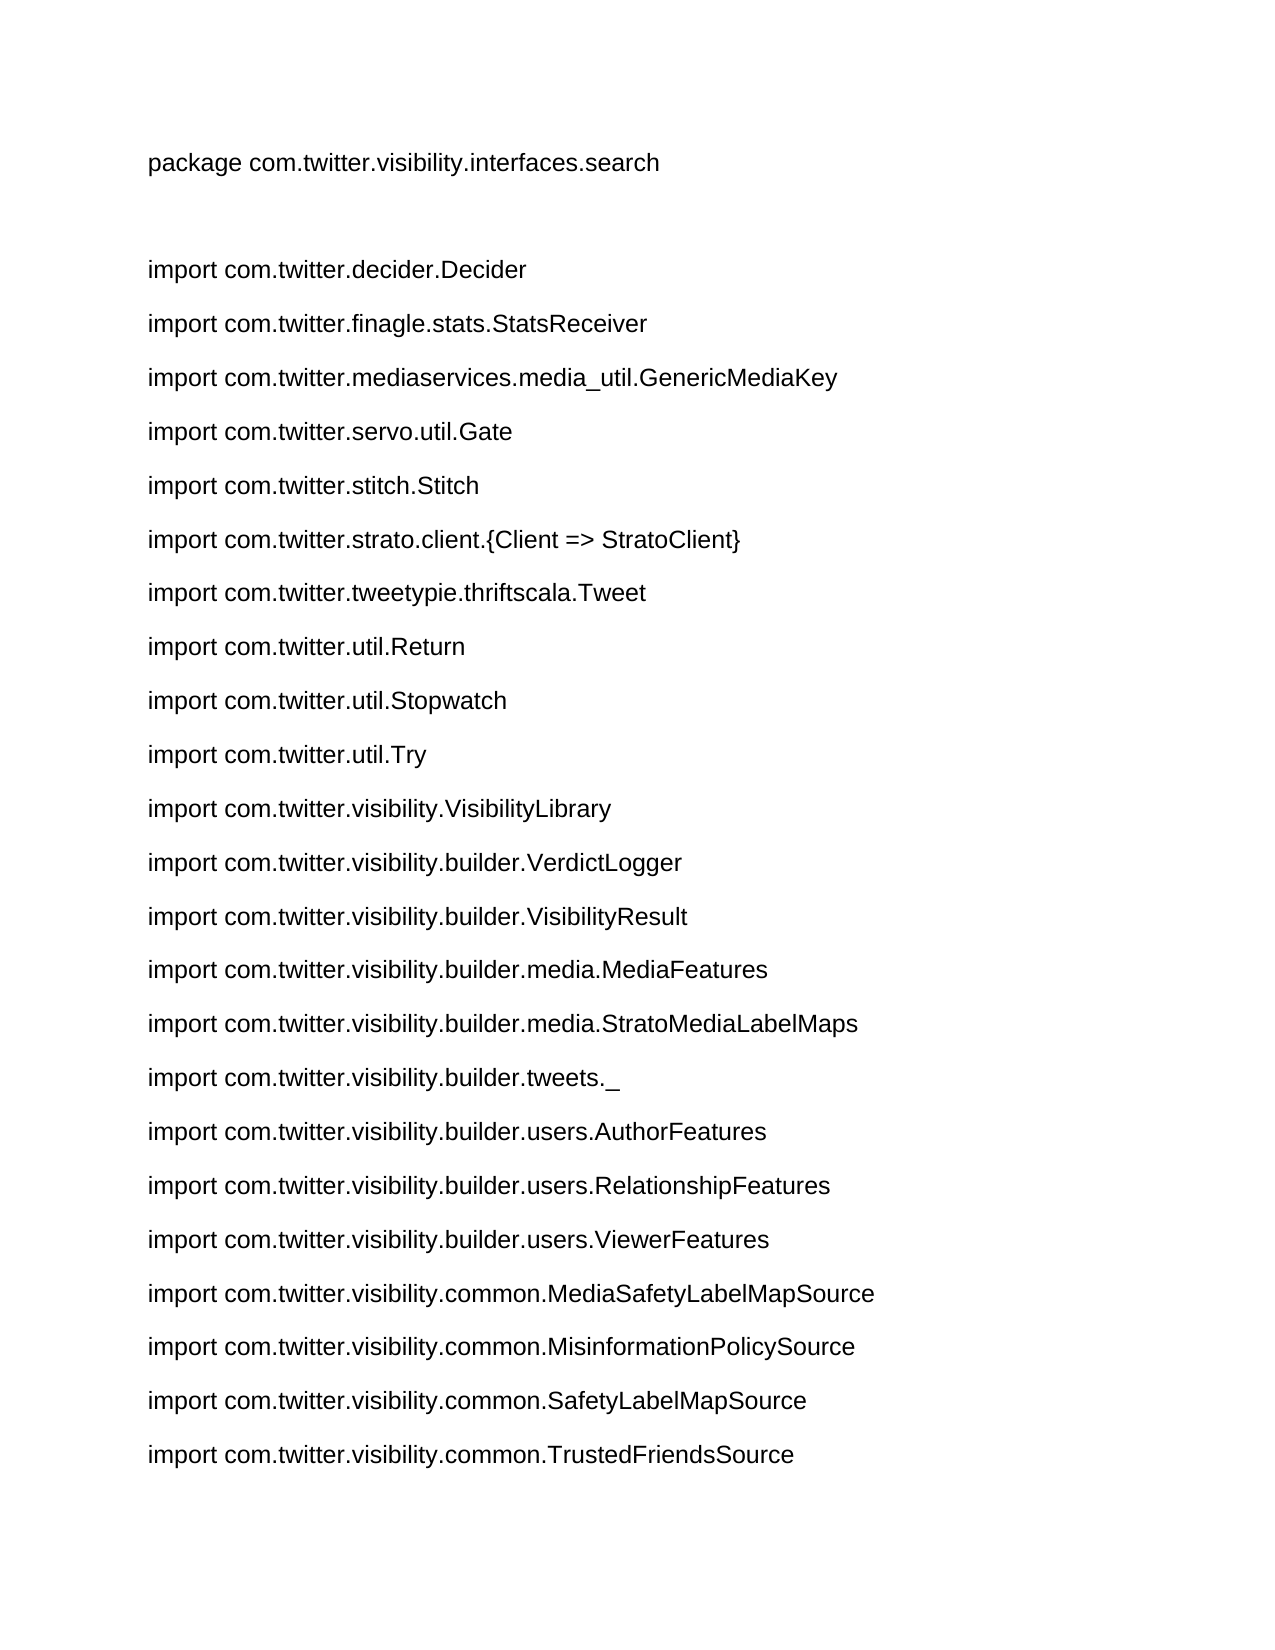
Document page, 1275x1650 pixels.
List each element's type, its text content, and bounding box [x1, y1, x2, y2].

text package com.twitter.visibility.interfaces.search [148, 148, 1127, 176]
text import com.twitter.visibility.builder.users.AuthorFeatures [148, 1117, 1127, 1146]
text import com.twitter.visibility.builder.users.RelationshipFeatures [148, 1171, 1127, 1199]
text import com.twitter.servo.util.Gate [148, 417, 1127, 446]
text import com.twitter.strato.client.{Client => StratoClient} [148, 524, 1127, 553]
text import com.twitter.visibility.common.SafetyLabelMapSource [148, 1386, 1127, 1415]
text import com.twitter.util.Return [148, 632, 1127, 661]
text import com.twitter.visibility.builder.media.MediaFeatures [148, 955, 1127, 984]
text import com.twitter.visibility.common.MisinformationPolicySource [148, 1332, 1127, 1361]
text import com.twitter.visibility.common.TrustedFriendsSource [148, 1440, 1127, 1469]
text import com.twitter.decider.Decider [148, 255, 1127, 284]
text import com.twitter.util.Stopwatch [148, 686, 1127, 715]
text import com.twitter.visibility.builder.VerdictLogger [148, 848, 1127, 876]
text import com.twitter.finagle.stats.StatsReceiver [148, 309, 1127, 338]
text import com.twitter.stitch.Stitch [148, 471, 1127, 499]
text import com.twitter.visibility.common.MediaSafetyLabelMapSource [148, 1278, 1127, 1307]
text import com.twitter.util.Try [148, 740, 1127, 769]
text import com.twitter.visibility.builder.VisibilityResult [148, 902, 1127, 930]
text import com.twitter.visibility.builder.media.StratoMediaLabelMaps [148, 1009, 1127, 1038]
text import com.twitter.mediaservices.media_util.GenericMediaKey [148, 363, 1127, 392]
text import com.twitter.visibility.VisibilityLibrary [148, 794, 1127, 823]
text import com.twitter.visibility.builder.users.ViewerFeatures [148, 1225, 1127, 1253]
text import com.twitter.tweetypie.thriftscala.Tweet [148, 578, 1127, 607]
text import com.twitter.visibility.builder.tweets._ [148, 1063, 1127, 1092]
